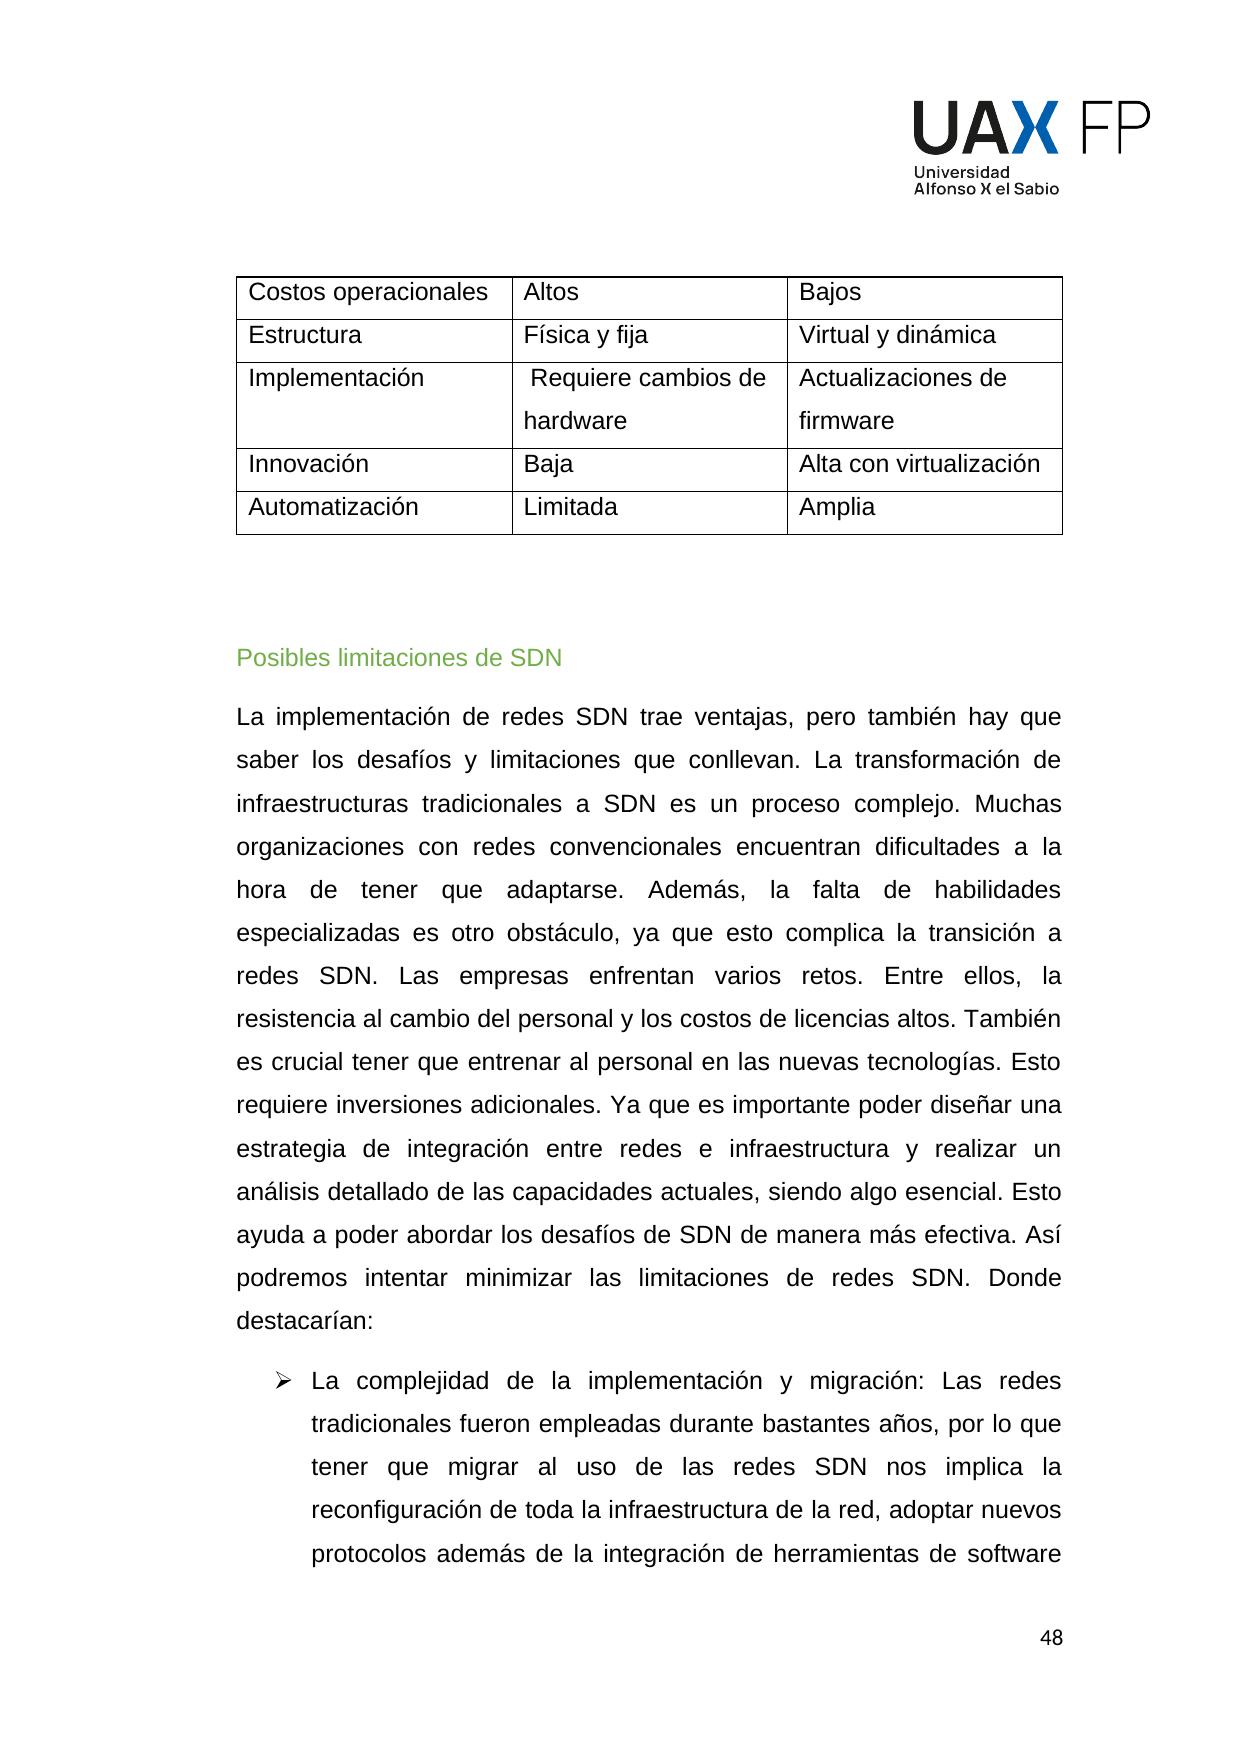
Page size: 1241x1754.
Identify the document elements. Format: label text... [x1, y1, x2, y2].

table_cell Amplia [788, 492, 1062, 534]
table_cell Altos [513, 278, 787, 319]
table_cell Innovación [237, 449, 512, 491]
table_cell Costos operacionales [237, 278, 512, 319]
table_cell Actualizaciones de firmware [788, 363, 1062, 448]
text La implementación de redes SDN trae ventajas, pero también hay que saber los desafíos y limitaciones que conllevan. La transformación de infraestructuras tradicionales a SDN es un proceso complejo. Muchas organizaciones con redes convencionales encuentran dificultades a la hora de tener que adaptarse. Además, la falta de habilidades especializadas es otro obstáculo, ya que esto complica la transición a redes SDN. Las empresas enfrentan varios retos. Entre ellos, la resistencia al cambio del personal y los costos de licencias altos. También es crucial tener que entrenar al personal en las nuevas tecnologías. Esto requiere inversiones adicionales. Ya que es importante poder diseñar una estrategia de integración entre redes e infraestructura y realizar un análisis detallado de las capacidades actuales, siendo algo esencial. Esto ayuda a poder abordar los desafíos de SDN de manera más efectiva. Así podremos intentar minimizar las limitaciones de redes SDN. Donde destacarían: [236, 702, 1063, 1335]
table_cell Virtual y dinámica [788, 320, 1062, 362]
table_cell Implementación [237, 363, 512, 448]
picture [887, 75, 1176, 221]
table_cell Bajos [788, 278, 1062, 319]
table_cell Física y fija [513, 320, 787, 362]
table_cell Estructura [237, 320, 512, 362]
table_cell Baja [513, 449, 787, 491]
table_cell Requiere cambios de hardware [513, 363, 787, 448]
table_cell Alta con virtualización [788, 449, 1062, 491]
table_cell Automatización [237, 492, 512, 534]
table_cell Limitada [513, 492, 787, 534]
text Posibles limitaciones de SDN [236, 643, 1063, 671]
